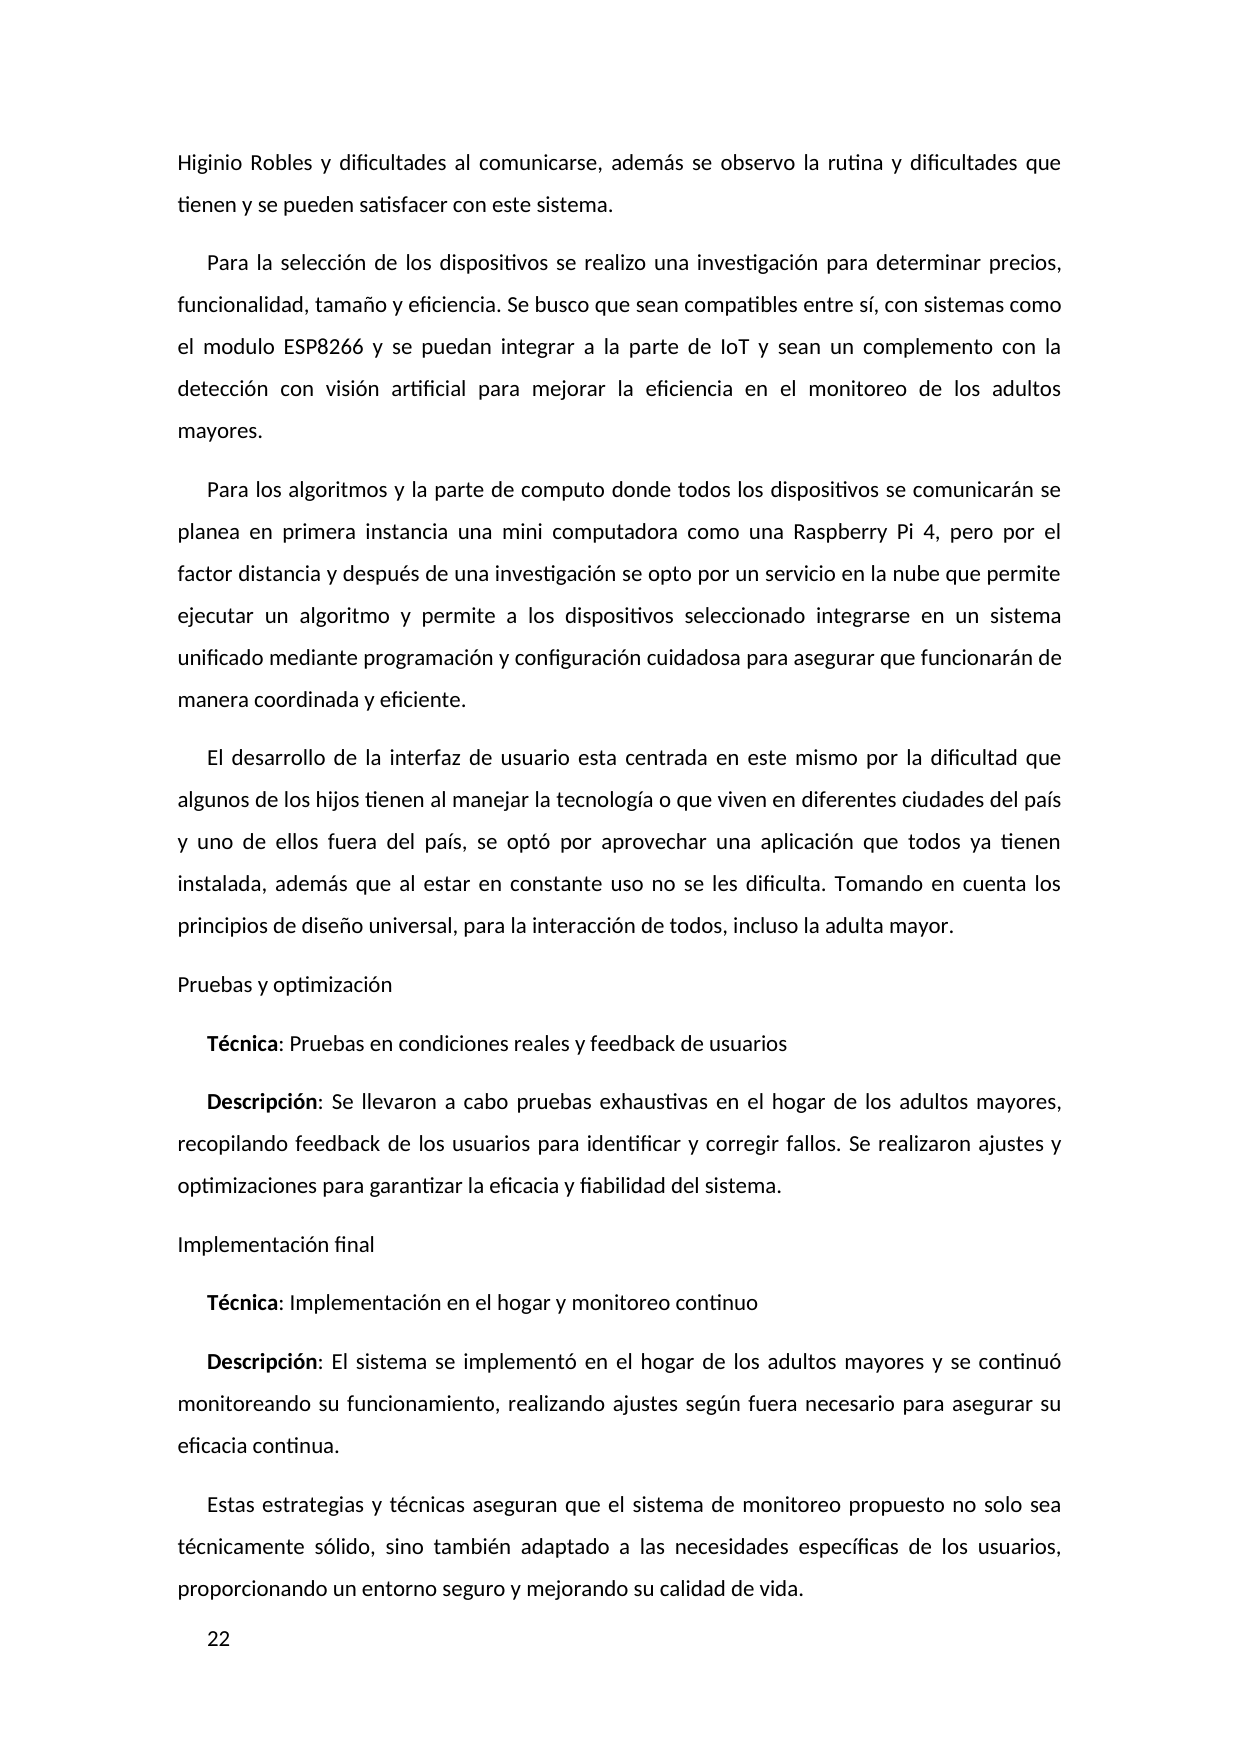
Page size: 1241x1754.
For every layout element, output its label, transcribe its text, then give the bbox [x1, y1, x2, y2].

text Pruebas y optimización [177, 970, 1063, 998]
text Para la selección de los dispositivos se realizo una investigación para determinar precios, funcionalidad, tamaño y eficiencia. Se busco que sean compatibles entre sí, con sistemas como el modulo ESP8266 y se puedan integrar a la parte de IoT y sean un complemento con la detección con visión artificial para mejorar la eficiencia en el monitoreo de los adultos mayores. [177, 248, 1063, 444]
text Para los algoritmos y la parte de computo donde todos los dispositivos se comunicarán se planea en primera instancia una mini computadora como una Raspberry Pi 4, pero por el factor distancia y después de una investigación se opto por un servicio en la nube que permite ejecutar un algoritmo y permite a los dispositivos seleccionado integrarse en un sistema unificado mediante programación y configuración cuidadosa para asegurar que funcionarán de manera coordinada y eficiente. [177, 475, 1063, 713]
text Técnica: Implementación en el hogar y monitoreo continuo [177, 1288, 1063, 1317]
text Estas estrategias y técnicas aseguran que el sistema de monitoreo propuesto no solo sea técnicamente sólido, sino también adaptado a las necesidades específicas de los usuarios, proporcionando un entorno seguro y mejorando su calidad de vida. [177, 1490, 1063, 1602]
text El desarrollo de la interfaz de usuario esta centrada en este mismo por la dificultad que algunos de los hijos tienen al manejar la tecnología o que viven en diferentes ciudades del país y uno de ellos fuera del país, se optó por aprovechar una aplicación que todos ya tienen instalada, además que al estar en constante uso no se les dificulta. Tomando en cuenta los principios de diseño universal, para la interacción de todos, incluso la adulta mayor. [177, 743, 1063, 939]
text Descripción: Se llevaron a cabo pruebas exhaustivas en el hogar de los adultos mayores, recopilando feedback de los usuarios para identificar y corregir fallos. Se realizaron ajustes y optimizaciones para garantizar la eficacia y fiabilidad del sistema. [177, 1087, 1063, 1199]
text Descripción: El sistema se implementó en el hogar de los adultos mayores y se continuó monitoreando su funcionamiento, realizando ajustes según fuera necesario para asegurar su eficacia continua. [177, 1347, 1063, 1459]
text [177, 148, 1063, 218]
text Implementación final [177, 1230, 1063, 1258]
text Técnica: Pruebas en condiciones reales y feedback de usuarios [177, 1029, 1063, 1057]
